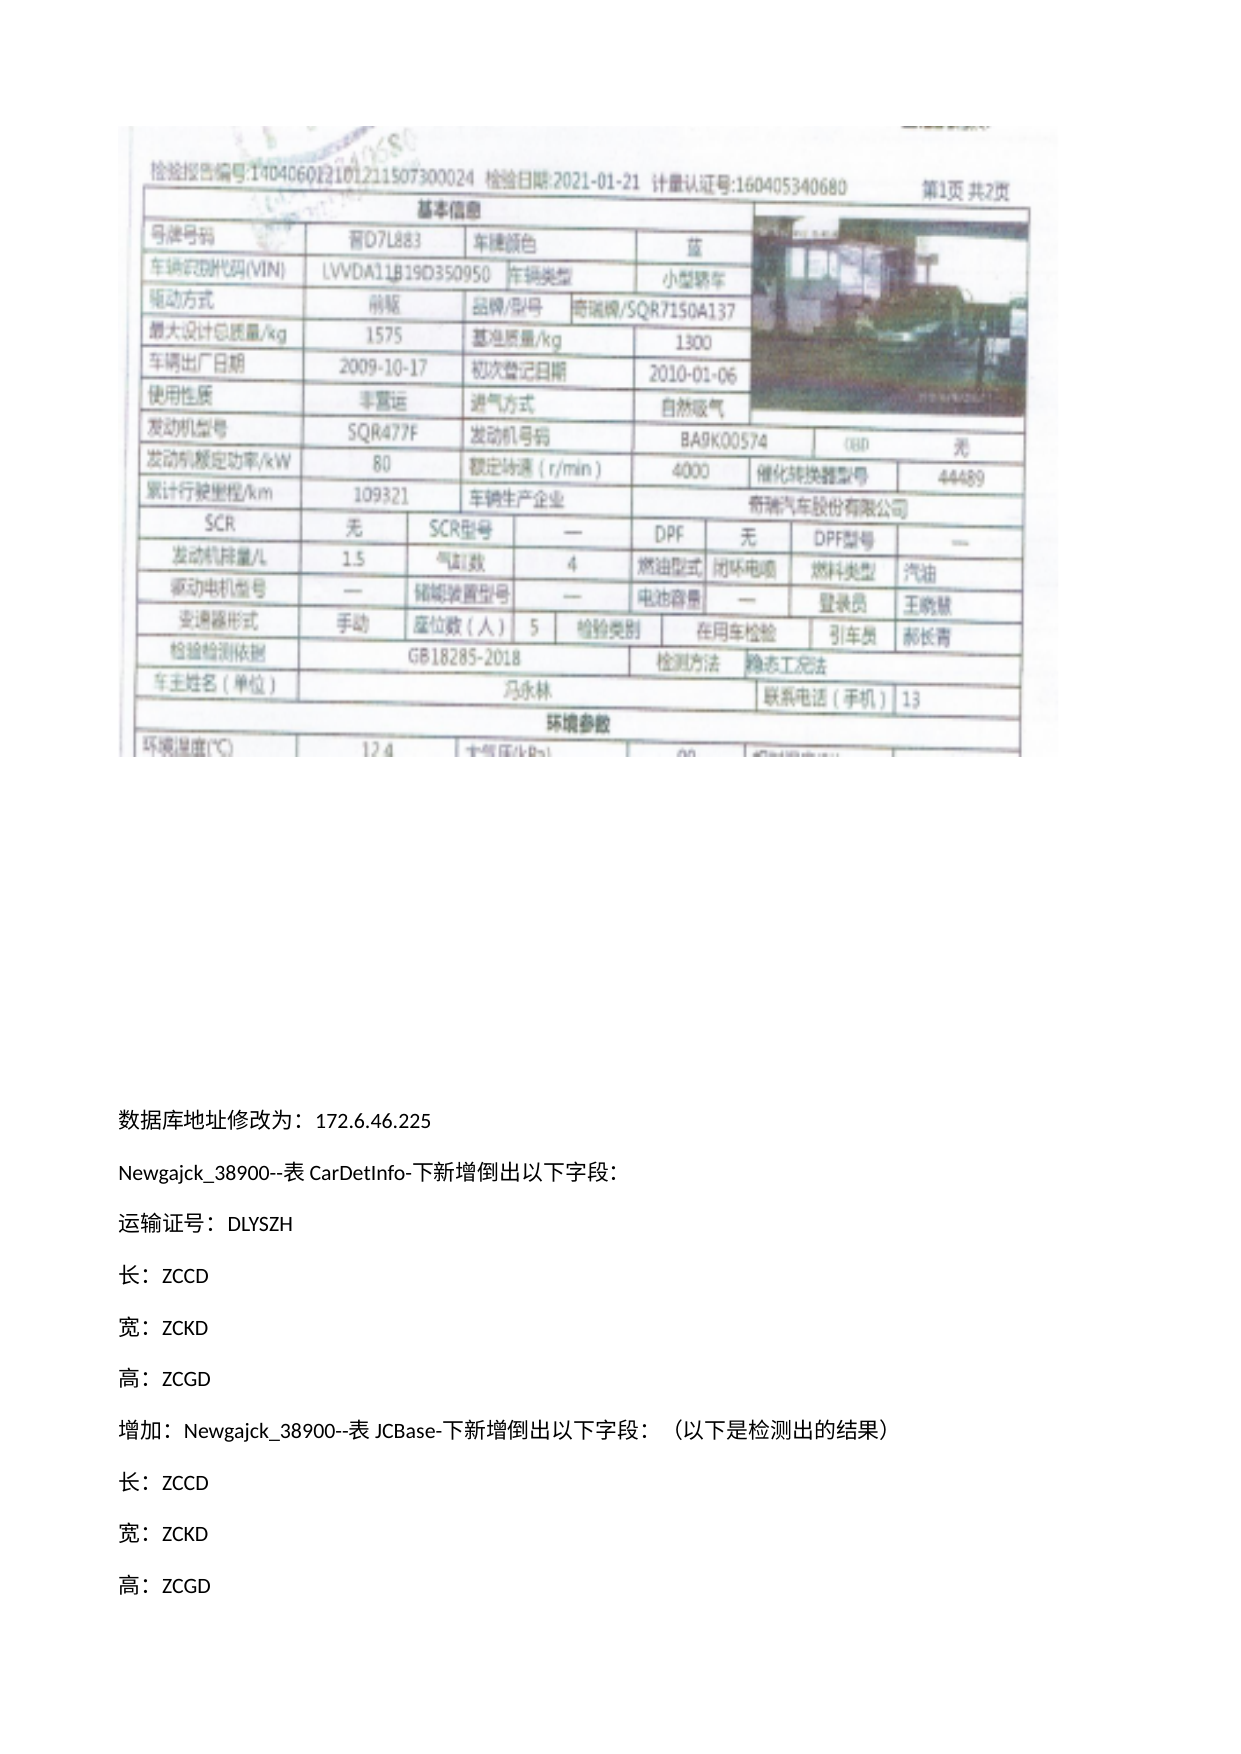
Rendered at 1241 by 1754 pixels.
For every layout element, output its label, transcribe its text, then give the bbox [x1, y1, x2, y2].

text 高：ZCGD [118, 1361, 1122, 1393]
picture [118, 126, 1059, 757]
text 运输证号：DLYSZH [118, 1206, 1122, 1238]
text 长：ZCCD [118, 1258, 1122, 1290]
text 长：ZCCD [118, 1464, 1122, 1497]
text Newgajck_38900--表CarDetInfo-下新增倒出以下字段： [118, 1154, 1122, 1187]
text 宽：ZCKD [118, 1309, 1122, 1342]
text 数据库地址修改为：172.6.46.225 [118, 1103, 1122, 1135]
text 宽：ZCKD [118, 1516, 1122, 1548]
text 高：ZCGD [118, 1568, 1122, 1600]
text 增加：Newgajck_38900--表JCBase-下新增倒出以下字段：（以下是检测出的结果） [118, 1413, 1122, 1445]
